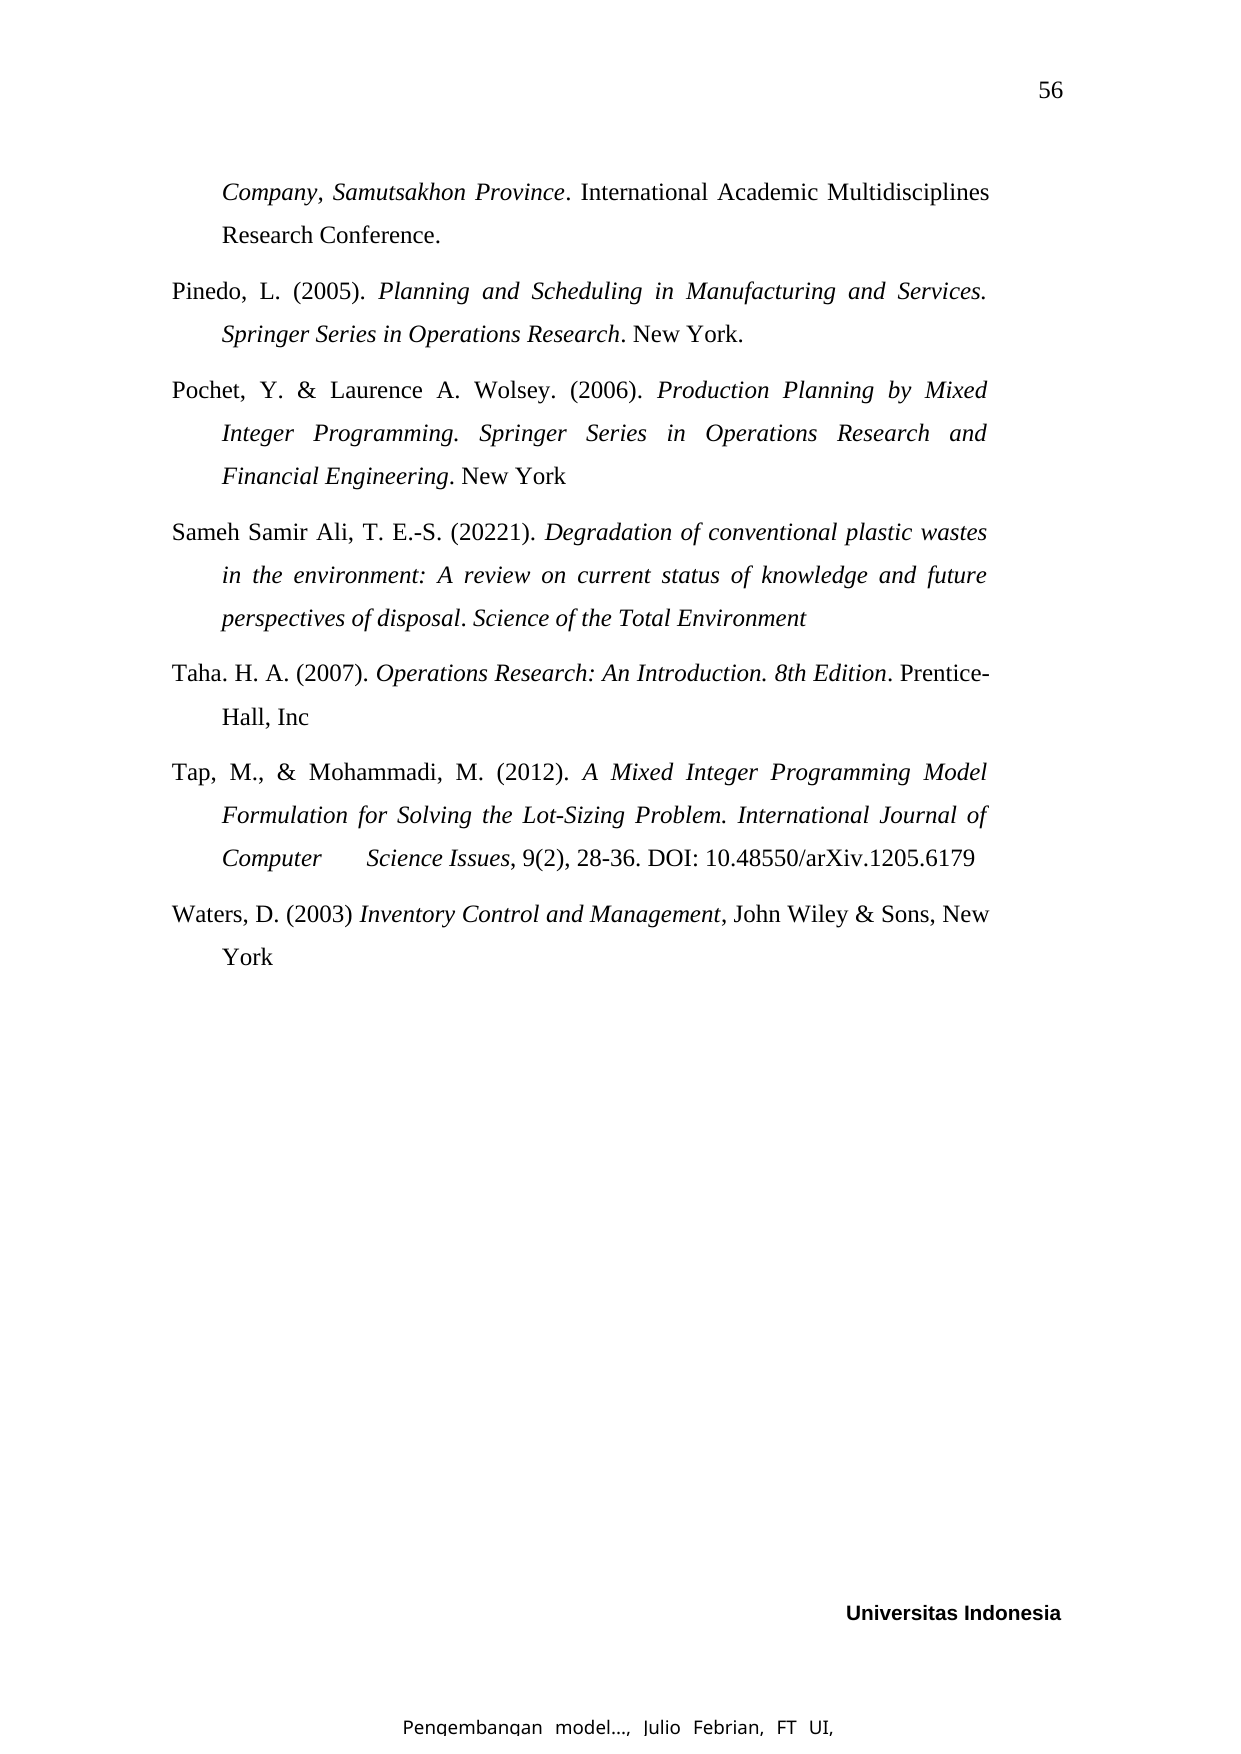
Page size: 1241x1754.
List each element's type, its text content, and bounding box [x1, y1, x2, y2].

text Tap, M., & Mohammadi, M. (2012). A Mixed Integer Programming Model Formulation for Solving the Lot-Sizing Problem. International Journal of Computer Science Issues, 9(2), 28-36. DOI: 10.48550/arXiv.1205.6179 [172, 757, 990, 872]
text Pochet, Y. & Laurence A. Wolsey. (2006). Production Planning by Mixed Integer Programming. Springer Series in Operations Research and Financial Engineering. New York [172, 375, 990, 490]
text Taha. H. A. (2007). Operations Research: An Introduction. 8th Edition. Prentice-Hall, Inc [172, 658, 990, 730]
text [172, 177, 990, 249]
text Pinedo, L. (2005). Planning and Scheduling in Manufacturing and Services. Springer Series in Operations Research. New York. [172, 276, 990, 348]
text Waters, D. (2003) Inventory Control and Management, John Wiley & Sons, New York [172, 899, 990, 971]
text Sameh Samir Ali, T. E.-S. (20221). Degradation of conventional plastic wastes in the environment: A review on current status of knowledge and future perspectives of disposal. Science of the Total Environment [172, 517, 990, 632]
